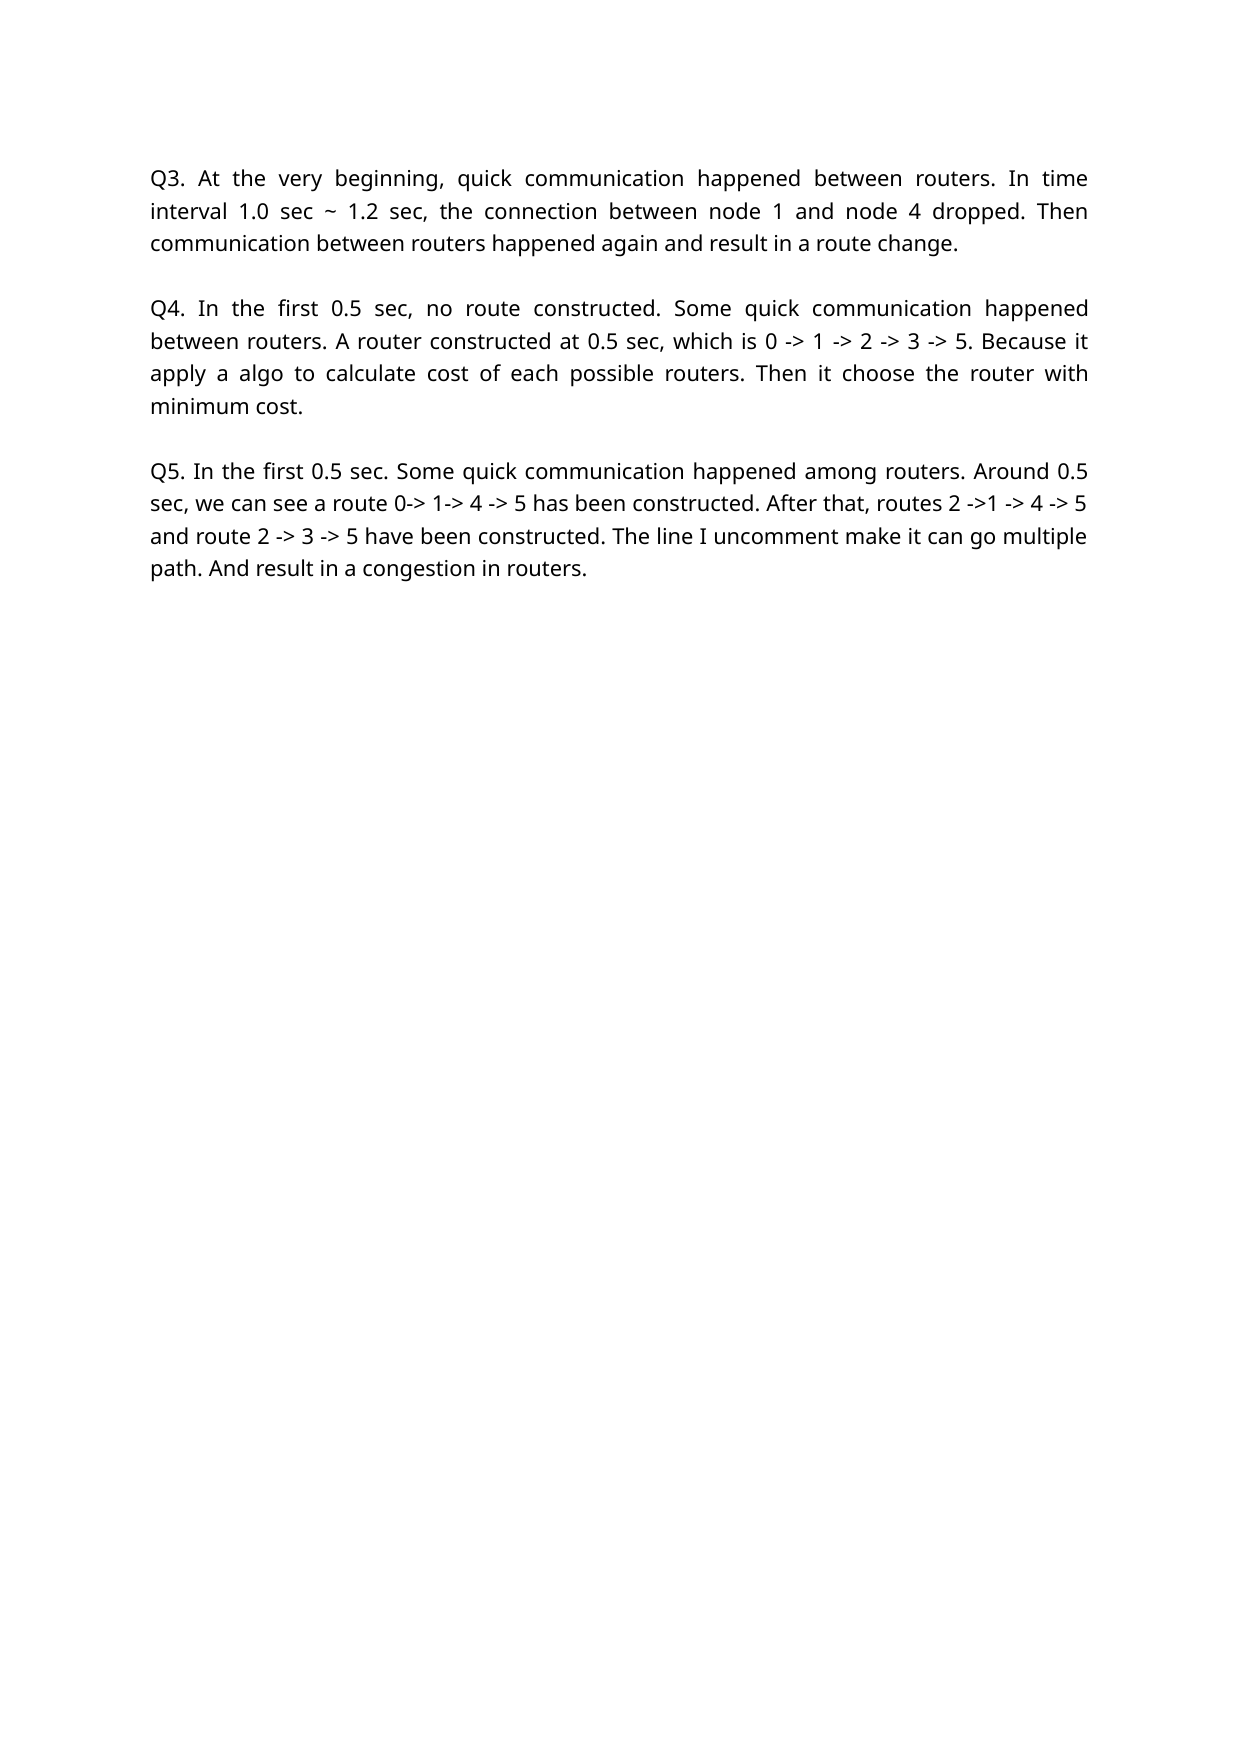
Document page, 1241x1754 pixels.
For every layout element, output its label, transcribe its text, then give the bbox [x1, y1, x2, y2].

text Q3. At the very beginning, quick communication happened between routers. In time interval 1.0 sec ~ 1.2 sec, the connection between node 1 and node 4 dropped. Then communication between routers happened again and result in a route change. [150, 162, 1090, 259]
text Q5. In the first 0.5 sec. Some quick communication happened among routers. Around 0.5 sec, we can see a route 0-> 1-> 4 -> 5 has been constructed. After that, routes 2 ->1 -> 4 -> 5 and route 2 -> 3 -> 5 have been constructed. The line I uncomment make it can go multiple path. And result in a congestion in routers. [150, 454, 1090, 584]
text Q4. In the first 0.5 sec, no route constructed. Some quick communication happened between routers. A router constructed at 0.5 sec, which is 0 -> 1 -> 2 -> 3 -> 5. Because it apply a algo to calculate cost of each possible routers. Then it choose the router with minimum cost. [150, 292, 1090, 422]
